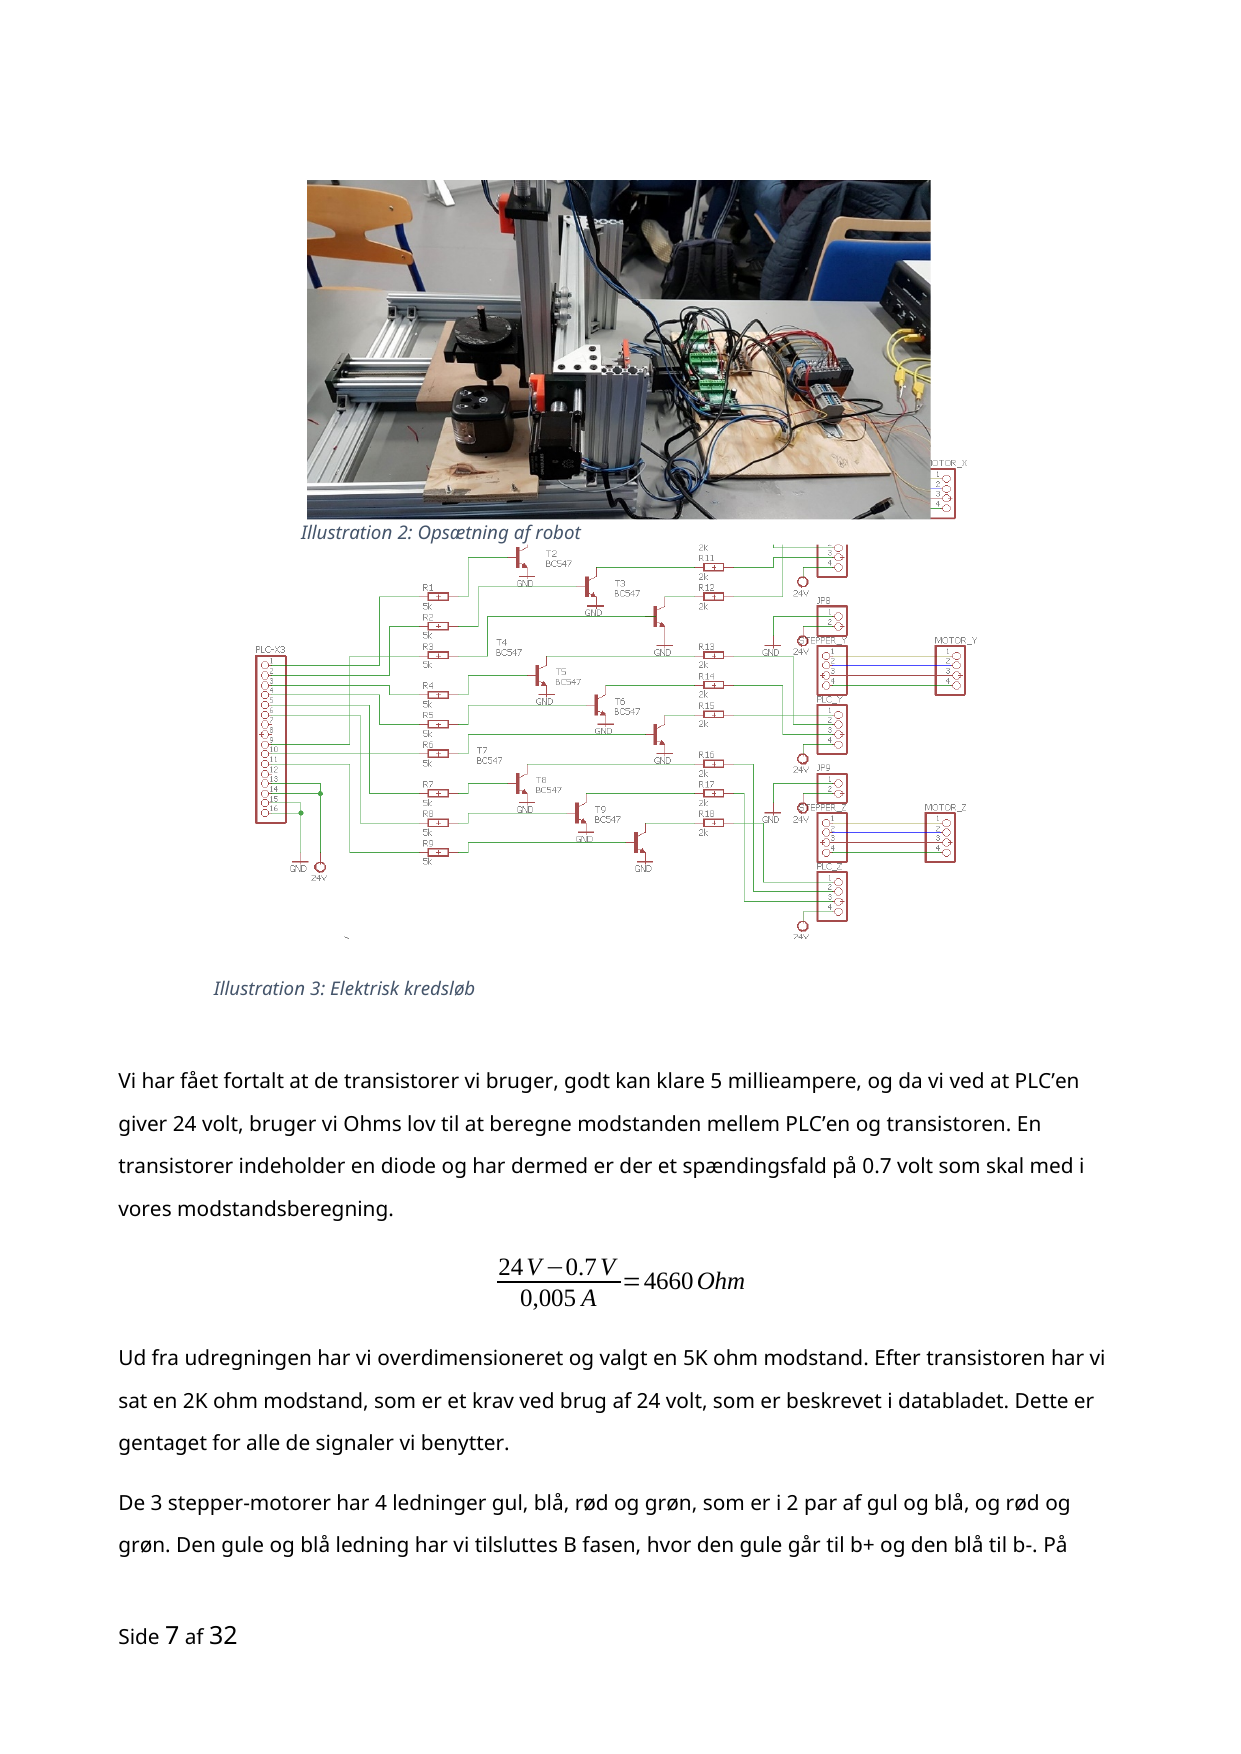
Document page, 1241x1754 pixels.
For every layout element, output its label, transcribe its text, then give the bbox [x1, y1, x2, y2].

text Vi har fået fortalt at de transistorer vi bruger, godt kan klare 5 millieampere, og da vi ved at PLC’en giver 24 volt, bruger vi Ohms lov til at beregne modstanden mellem PLC’en og transistoren. En transistorer indeholder en diode og har dermed er der et spændingsfald på 0.7 volt som skal med i vores modstandsberegning. [118, 1066, 1122, 1222]
picture [252, 180, 986, 939]
text Ud fra udregningen har vi overdimensioneret og valgt en 5K ohm modstand. Efter transistoren har vi sat en 2K ohm modstand, som er et krav ved brug af 24 volt, som er beskrevet i databladet. Dette er gentaget for alle de signaler vi benytter. [118, 1343, 1122, 1457]
